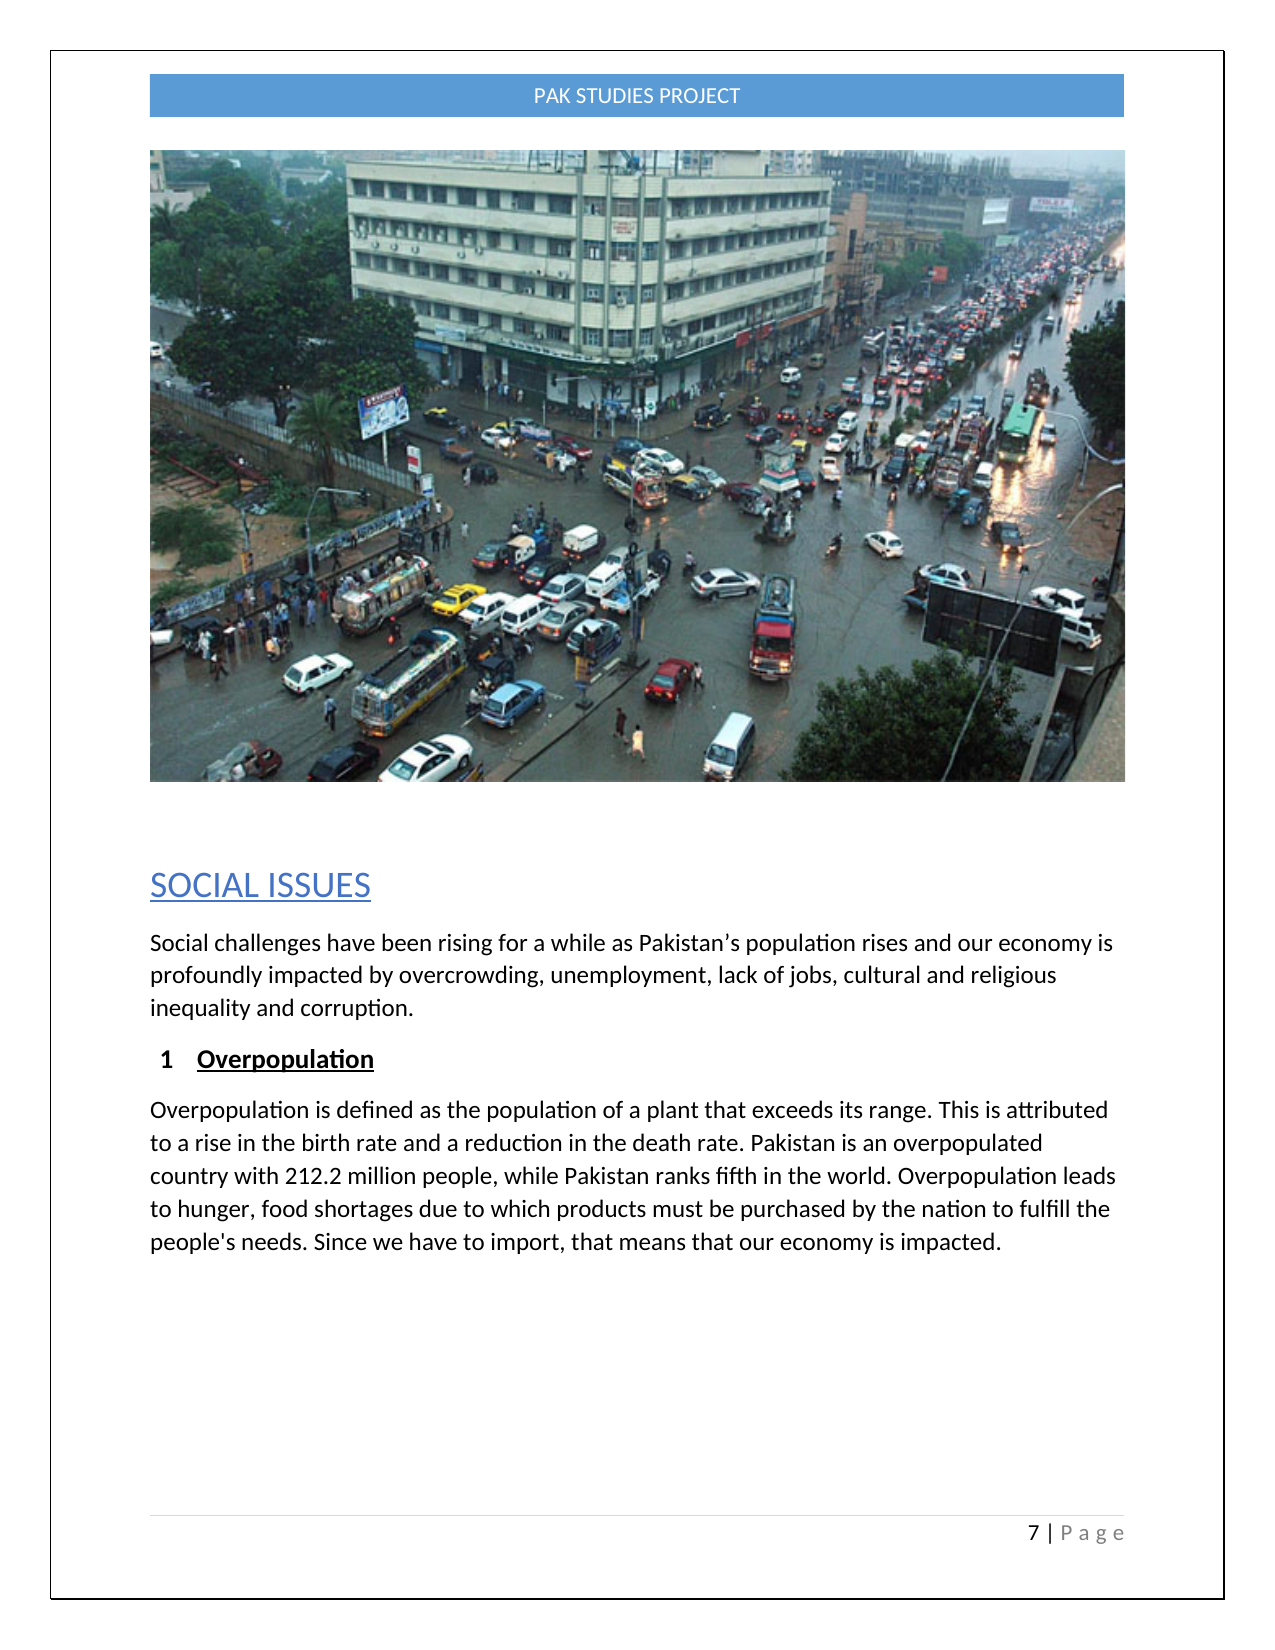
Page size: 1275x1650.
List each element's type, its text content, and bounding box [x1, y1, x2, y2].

text Social challenges have been rising for a while as Pakistan’s population rises and our economy is profoundly impacted by overcrowding, unemployment, lack of jobs, cultural and religious inequality and corruption. [150, 927, 1124, 1023]
picture [150, 150, 1125, 782]
text SOCIAL ISSUES [150, 861, 1124, 906]
list Overpopulation [159, 1042, 1124, 1075]
text Overpopulation is defined as the population of a plant that exceeds its range. This is attributed to a rise in the birth rate and a reduction in the death rate. Pakistan is an overpopulated country with 212.2 million people, while Pakistan ranks fifth in the world. Overpopulation leads to hunger, food shortages due to which products must be purchased by the nation to fulfill the people's needs. Since we have to import, that means that our economy is impacted. [150, 1094, 1124, 1257]
